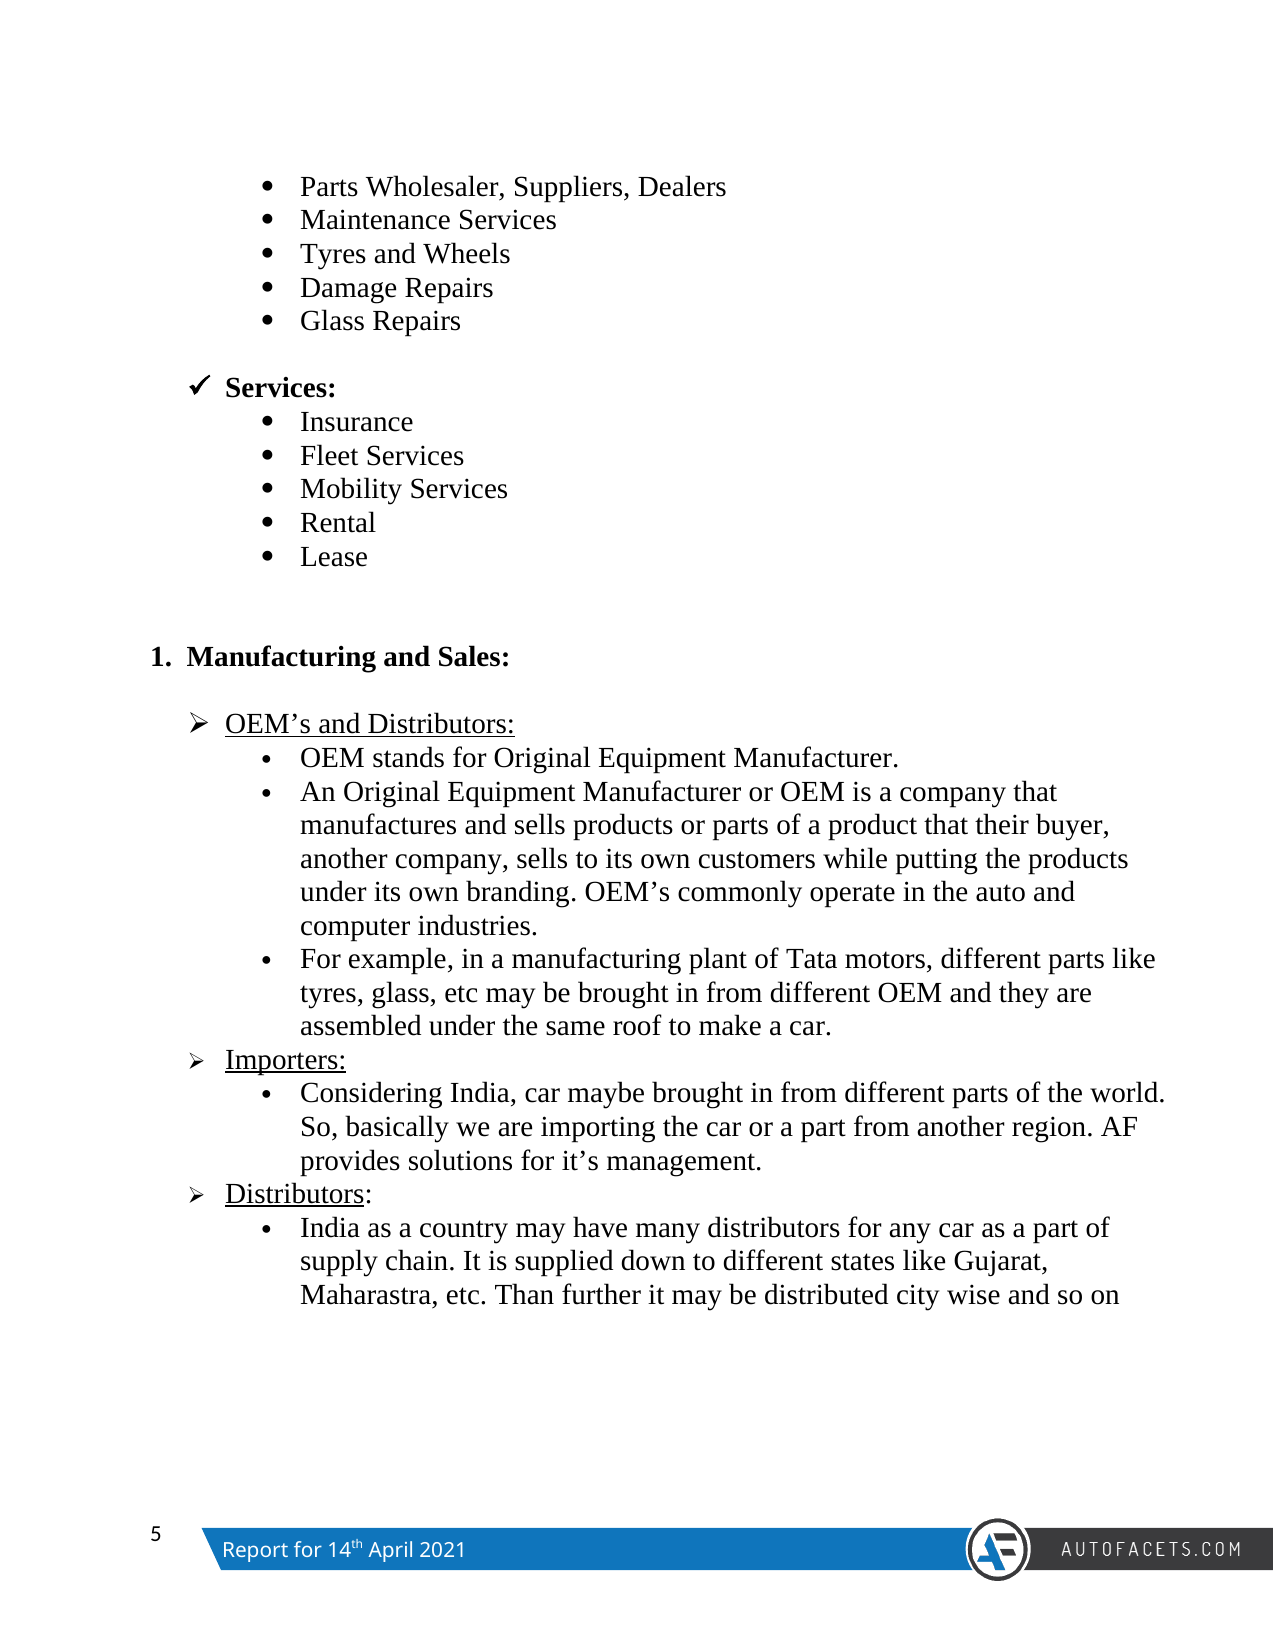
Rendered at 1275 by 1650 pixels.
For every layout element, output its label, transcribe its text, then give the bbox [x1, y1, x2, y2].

list Tyres and Wheels [262, 236, 1191, 270]
list OEM stands for Original Equipment Manufacturer. [262, 740, 1191, 774]
list Importers: [187, 1042, 1191, 1076]
list Services: [187, 371, 1191, 404]
picture [963, 1512, 1034, 1583]
list Insurance [262, 404, 1191, 438]
list Rental [262, 505, 1191, 539]
list Distributors: [187, 1176, 1191, 1210]
picture [1056, 1531, 1247, 1572]
list Considering India, car maybe brought in from different parts of the world. So, basically we are importing the car or a part from another region. AF provides solutions for it’s management. [262, 1076, 1191, 1176]
list An Original Equipment Manufacturer or OEM is a company that manufactures and sells products or parts of a product that their buyer, another company, sells to its own customers while putting the products under its own branding. OEM’s commonly operate in the auto and computer industries. [262, 774, 1191, 941]
text 1. Manufacturing and Sales: [150, 639, 1191, 673]
list Fleet Services [262, 438, 1191, 471]
list Glass Repairs [262, 303, 1191, 337]
list Mobility Services [262, 471, 1191, 505]
list India as a country may have many distributors for any car as a part of supply chain. It is supplied down to different states like Gujarat, Maharastra, etc. Than further it may be distributed city wise and so on [262, 1210, 1191, 1310]
list Damage Repairs [262, 270, 1191, 303]
list For example, in a manufacturing plant of Tata motors, different parts like tyres, glass, etc may be brought in from different OEM and they are assembled under the same roof to make a car. [262, 941, 1191, 1042]
list Maintenance Services [262, 202, 1191, 236]
list OEM’s and Distributors: [187, 707, 1191, 740]
list Lease [262, 539, 1191, 572]
list Parts Wholesaler, Suppliers, Dealers [262, 169, 1191, 202]
